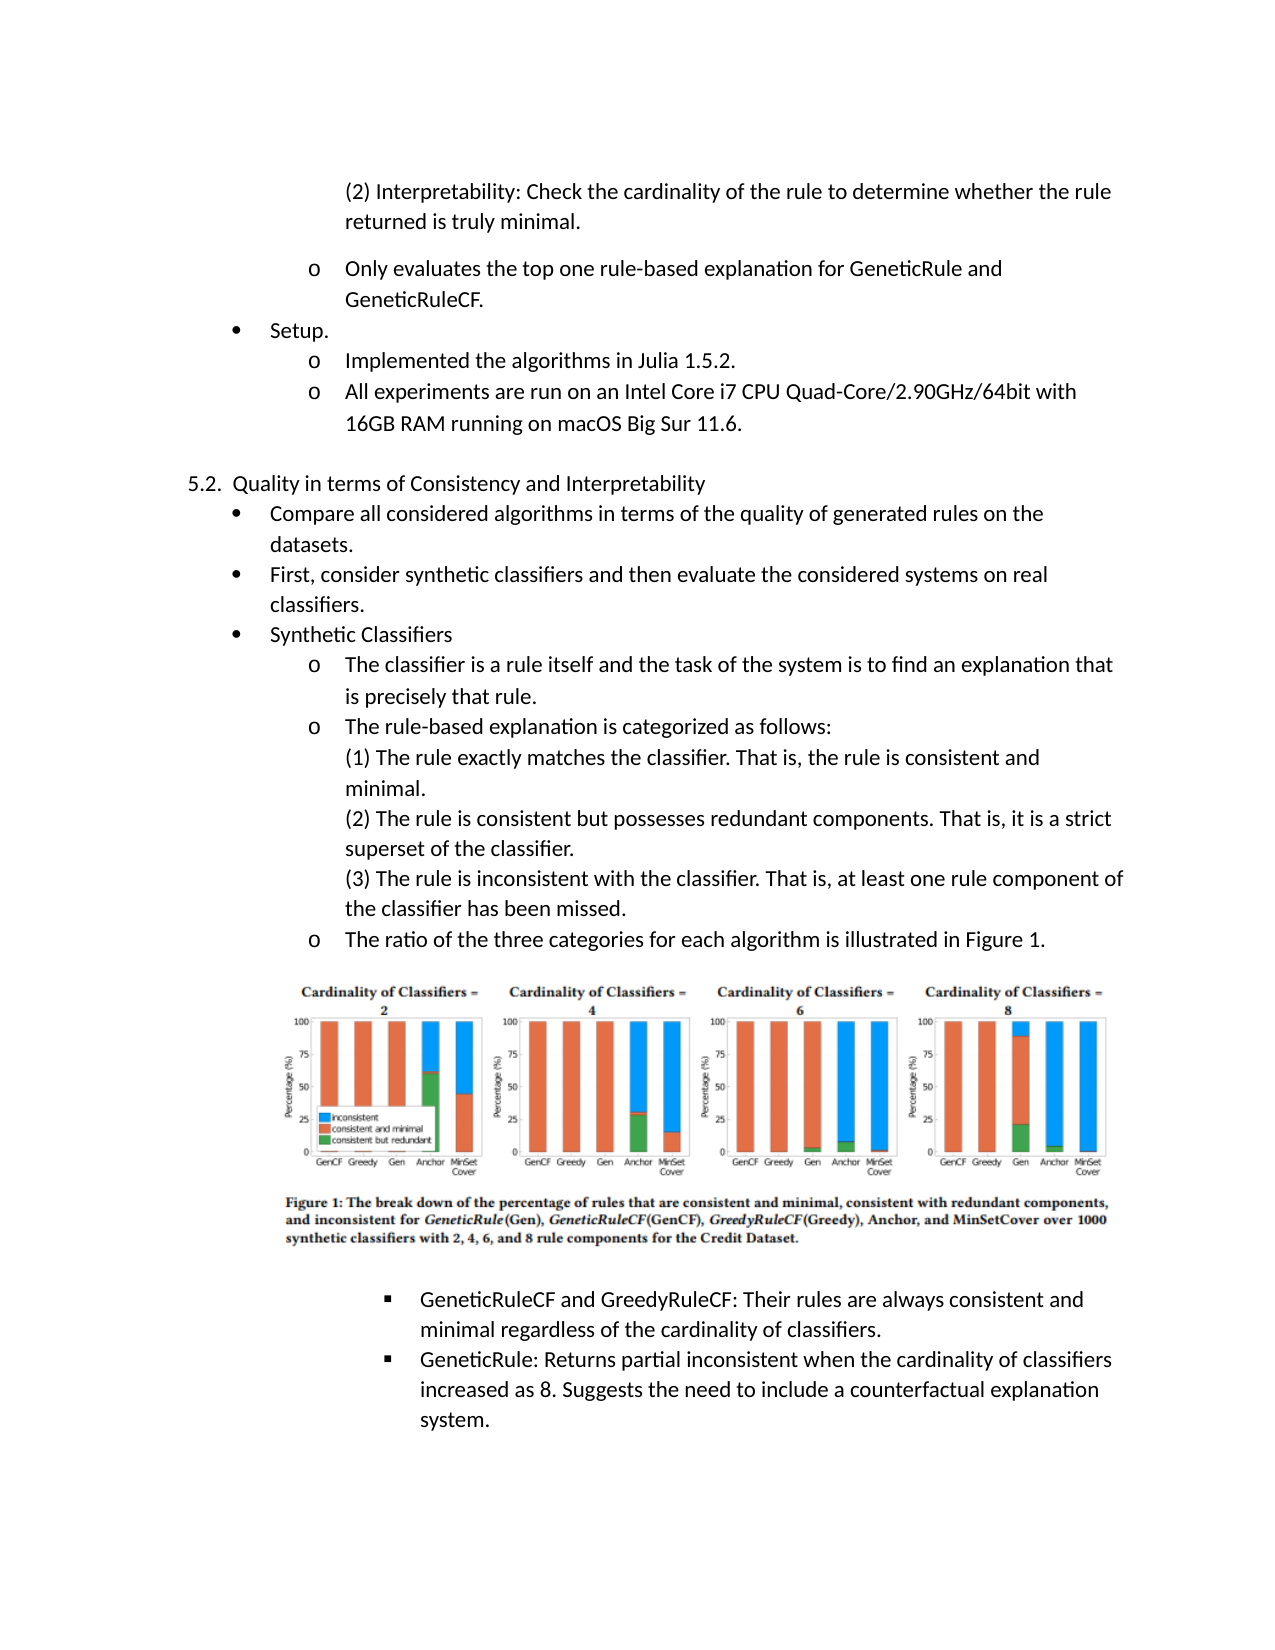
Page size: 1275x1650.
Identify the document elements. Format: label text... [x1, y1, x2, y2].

text (2) Interpretability: Check the cardinality of the rule to determine whether the rule returned is truly minimal. [345, 177, 1125, 235]
list The classifier is a rule itself and the task of the system is to find an explanation that is precisely that rule. [307, 651, 1125, 710]
list Only evaluates the top one rule-based explanation for GeneticRule and GeneticRuleCF. [307, 254, 1125, 314]
list (2) The rule is consistent but possesses redundant components. That is, it is a strict superset of the classifier. [345, 804, 1125, 862]
list The ratio of the three categories for each algorithm is illustrated in Figure 1. [307, 925, 1125, 954]
list GeneticRule: Returns partial inconsistent when the cardinality of classifiers increased as 8. Suggests the need to include a counterfactual explanation system. [382, 1345, 1125, 1433]
list The rule-based explanation is categorized as follows: [307, 712, 1125, 741]
list (3) The rule is inconsistent with the classifier. That is, at least one rule component of the classifier has been missed. [345, 864, 1125, 923]
list Compare all considered algorithms in terms of the quality of generated rules on the datasets. [232, 499, 1125, 558]
list GeneticRuleCF and GreedyRuleCF: Their rules are always consistent and minimal regardless of the cardinality of classifiers. [382, 1285, 1125, 1343]
list Implemented the algorithms in Julia 1.5.2. [307, 346, 1125, 375]
picture [269, 961, 1120, 1250]
list First, consider synthetic classifiers and then evaluate the considered systems on real classifiers. [232, 560, 1125, 618]
list (1) The rule exactly matches the classifier. That is, the rule is consistent and minimal. [345, 743, 1125, 802]
list Quality in terms of Consistency and Interpretability [187, 469, 1125, 497]
list Synthetic Classifiers [232, 620, 1125, 648]
list Setup. [232, 316, 1125, 344]
list All experiments are run on an Intel Core i7 CPU Quad-Core/2.90GHz/64bit with 16GB RAM running on macOS Big Sur 11.6. [307, 377, 1125, 437]
